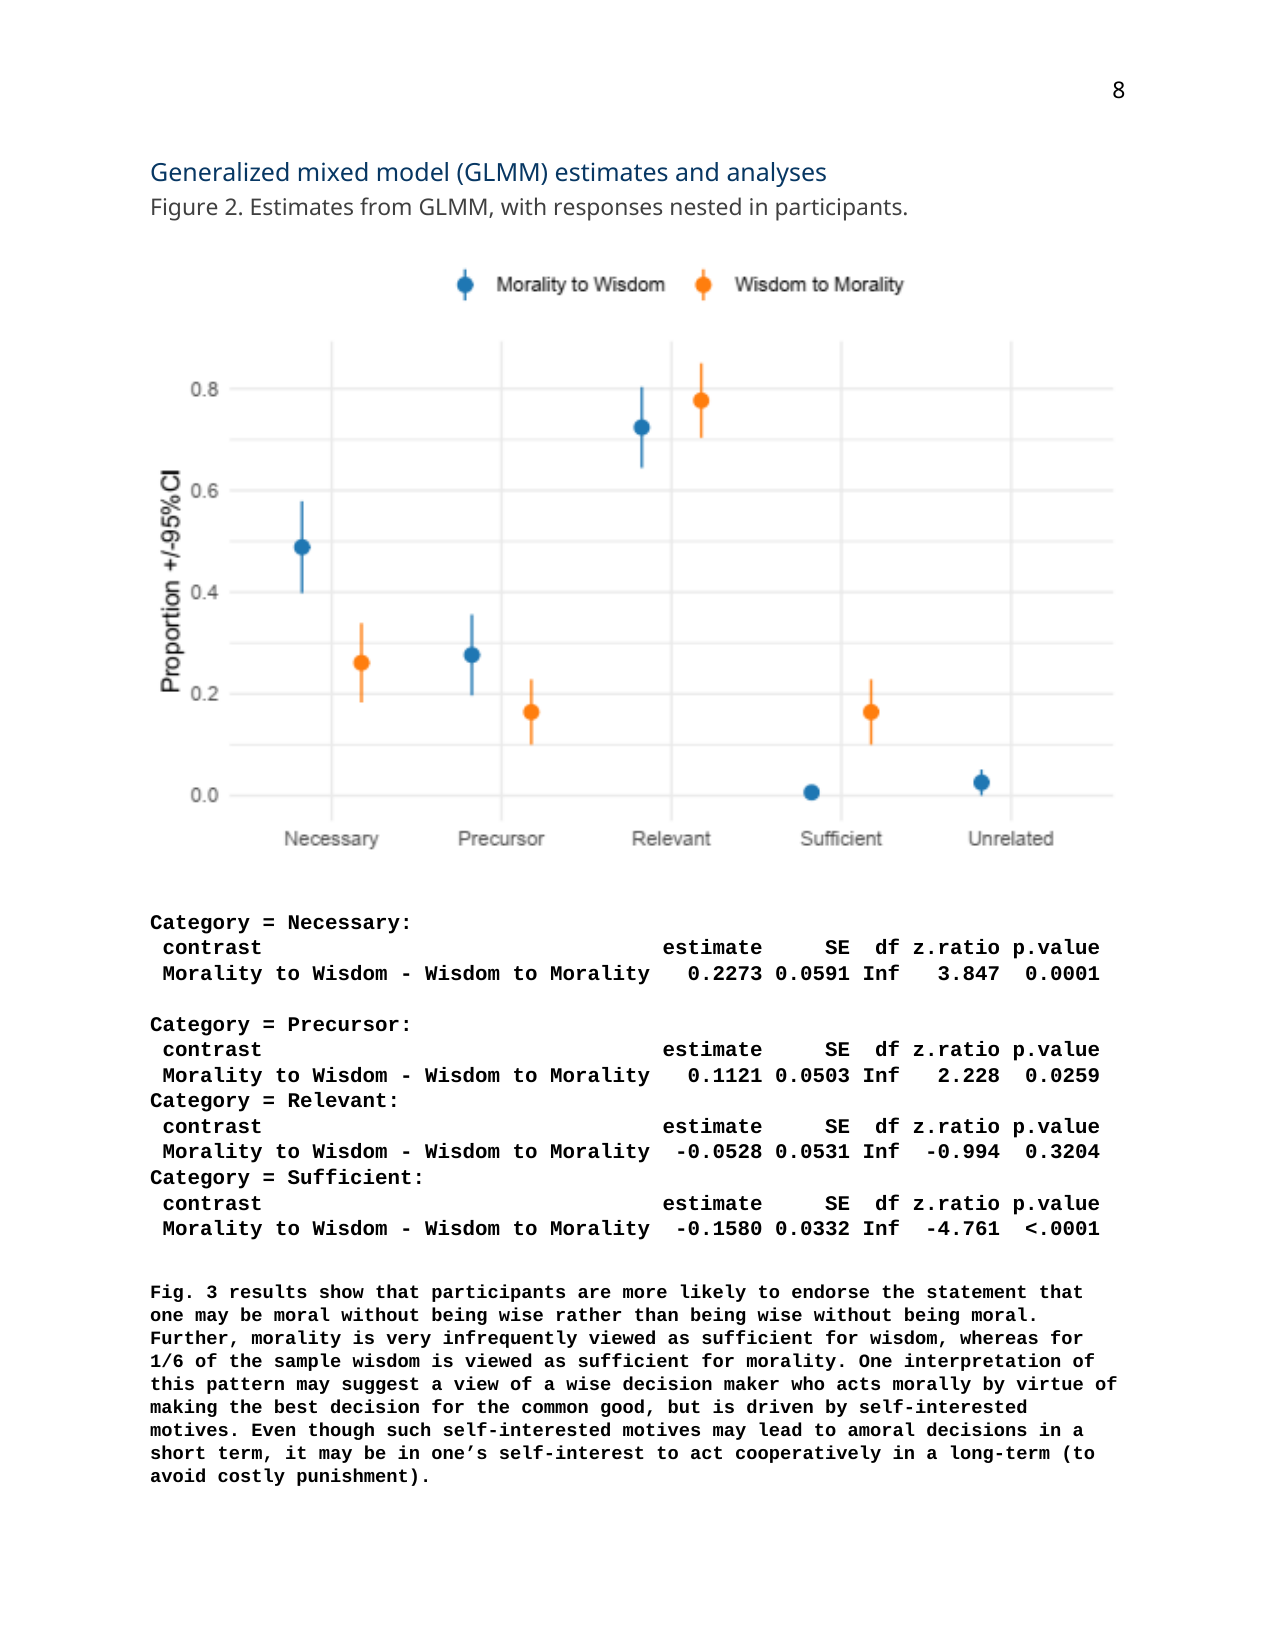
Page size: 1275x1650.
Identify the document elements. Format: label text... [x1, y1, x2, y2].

picture [150, 241, 1125, 893]
text Category = Necessary: [150, 912, 1125, 935]
text Category = Sufficient: [150, 1167, 1125, 1191]
text contrast estimate SE df z.ratio p.value [150, 1192, 1125, 1216]
text contrast estimate SE df z.ratio p.value [150, 1039, 1125, 1063]
text contrast estimate SE df z.ratio p.value [150, 937, 1125, 961]
text Morality to Wisdom - Wisdom to Morality -0.0528 0.0531 Inf -0.994 0.3204 [150, 1141, 1125, 1165]
subtitle Generalized mixed model (GLMM) estimates and analyses [150, 154, 1125, 188]
text Fig. 3 results show that participants are more likely to endorse the statement that one may be moral without being wise rather than being wise without being moral. Further, morality is very infrequently viewed as sufficient for wisdom, whereas for 1/6 of the sample wisdom is viewed as sufficient for morality. One interpretation of this pattern may suggest a view of a wise decision maker who acts morally by virtue of making the best decision for the common good, but is driven by self-interested motives. Even though such self-interested motives may lead to amoral decisions in a short term, it may be in one’s self-interest to act cooperatively in a long-term (to avoid costly punishment). [150, 1283, 1125, 1488]
text Figure 2. Estimates from GLMM, with responses nested in participants. [150, 191, 1125, 222]
text Category = Precursor: [150, 1014, 1125, 1037]
text Category = Relevant: [150, 1090, 1125, 1114]
text Morality to Wisdom - Wisdom to Morality 0.2273 0.0591 Inf 3.847 0.0001 [150, 963, 1125, 986]
text contrast estimate SE df z.ratio p.value [150, 1116, 1125, 1139]
text Morality to Wisdom - Wisdom to Morality 0.1121 0.0503 Inf 2.228 0.0259 [150, 1065, 1125, 1088]
text Morality to Wisdom - Wisdom to Morality -0.1580 0.0332 Inf -4.761 <.0001 [150, 1218, 1125, 1242]
